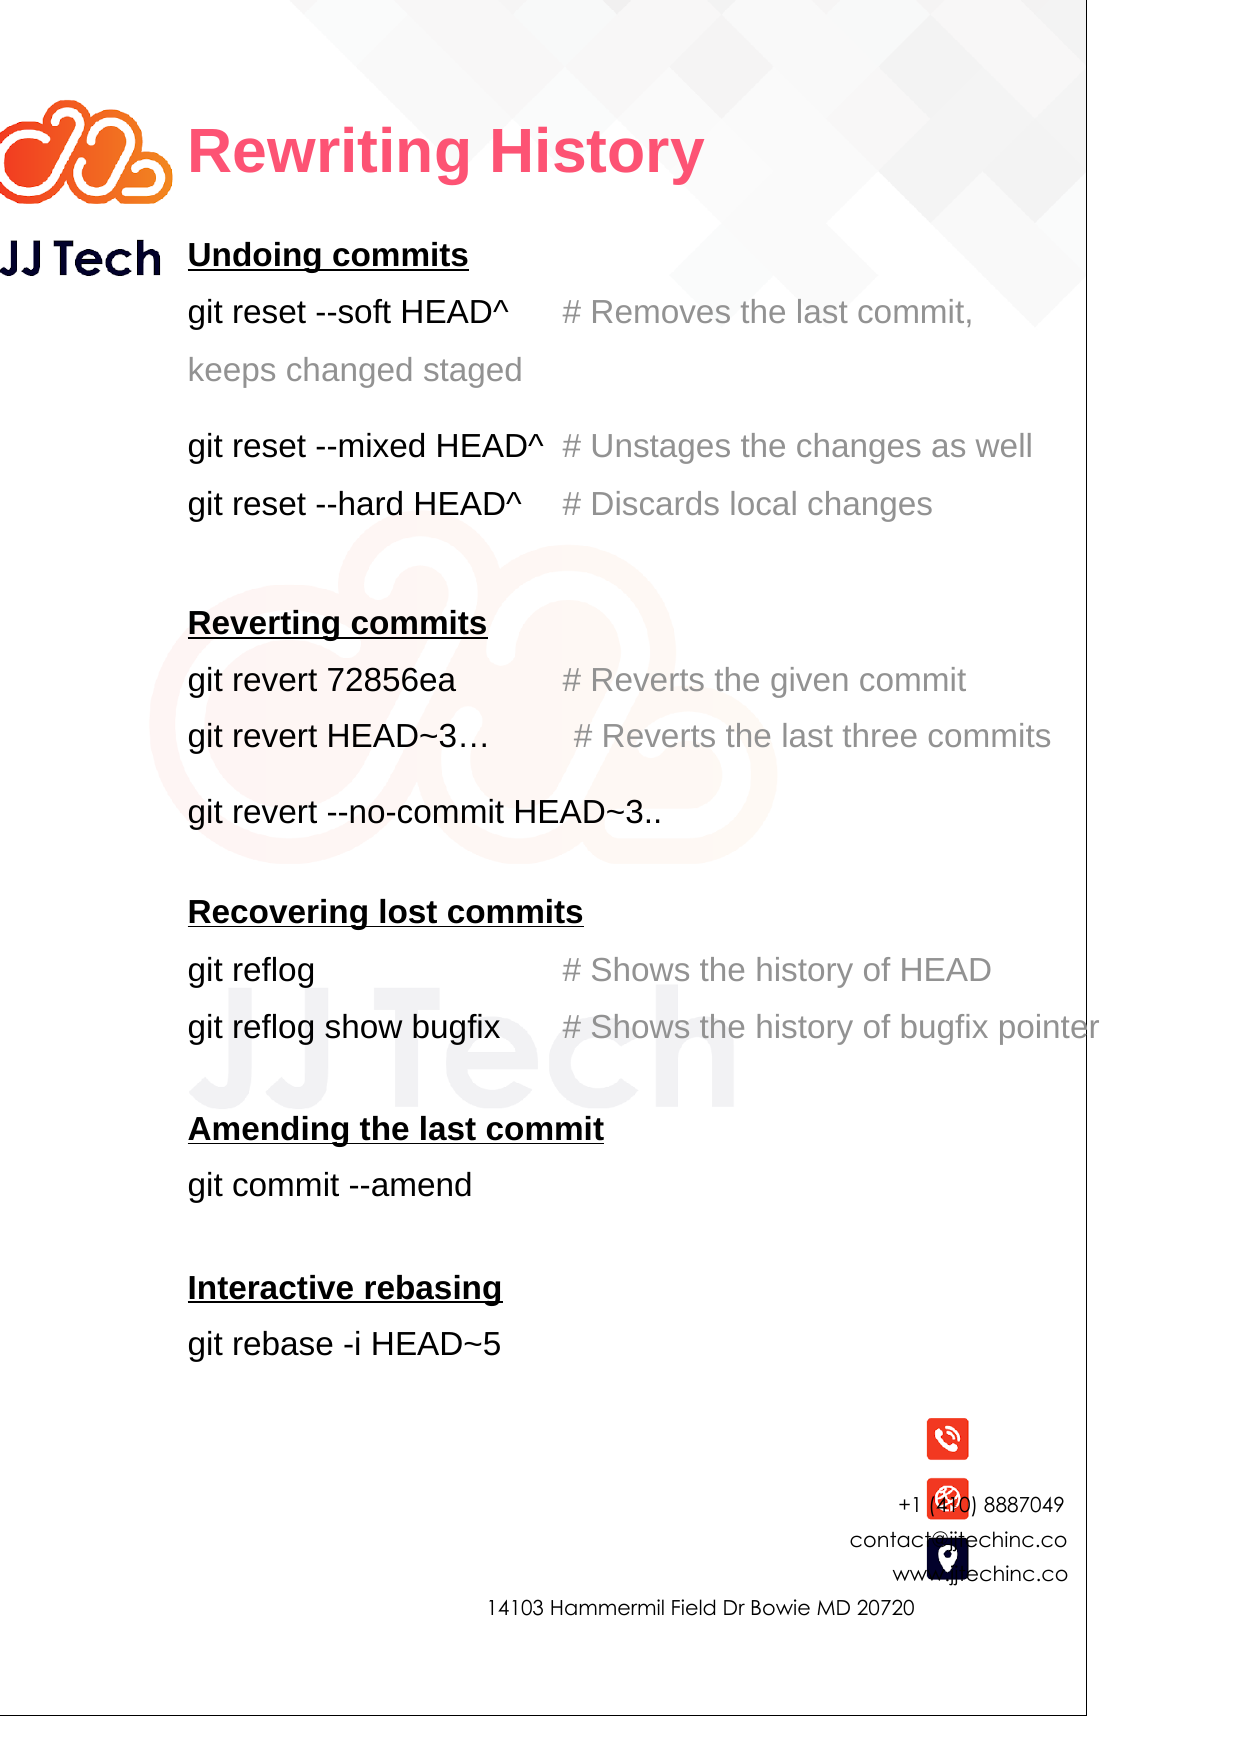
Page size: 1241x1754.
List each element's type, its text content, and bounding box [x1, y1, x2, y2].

subtitle Recovering lost commits [187, 892, 1240, 931]
picture [0, 0, 1086, 1715]
subtitle Interactive rebasing [187, 1268, 1240, 1306]
text git commit --amend [187, 1166, 1240, 1204]
subtitle Amending the last commit [187, 1109, 1240, 1148]
subtitle Rewriting History [187, 114, 1240, 186]
text git reflog # Shows the history of HEAD [187, 951, 1240, 989]
text git revert HEAD~3… # Reverts the last three commits [187, 716, 1078, 754]
text git reset --mixed HEAD^ # Unstages the changes as well [187, 426, 1065, 464]
subtitle Reverting commits [187, 603, 1240, 642]
text git revert --no-commit HEAD~3.. [187, 792, 747, 830]
subtitle Undoing commits [187, 235, 1240, 274]
text git reset --hard HEAD^ # Discards local changes [187, 484, 1240, 522]
text git rebase -i HEAD~5 [187, 1324, 1240, 1363]
text git revert 72856ea # Reverts the given commit [187, 660, 1240, 698]
text git reflog show bugfix # Shows the history of bugfix pointer [187, 1007, 1240, 1045]
text git reset --soft HEAD^ # Removes the last commit, keeps changed staged [187, 292, 1065, 388]
